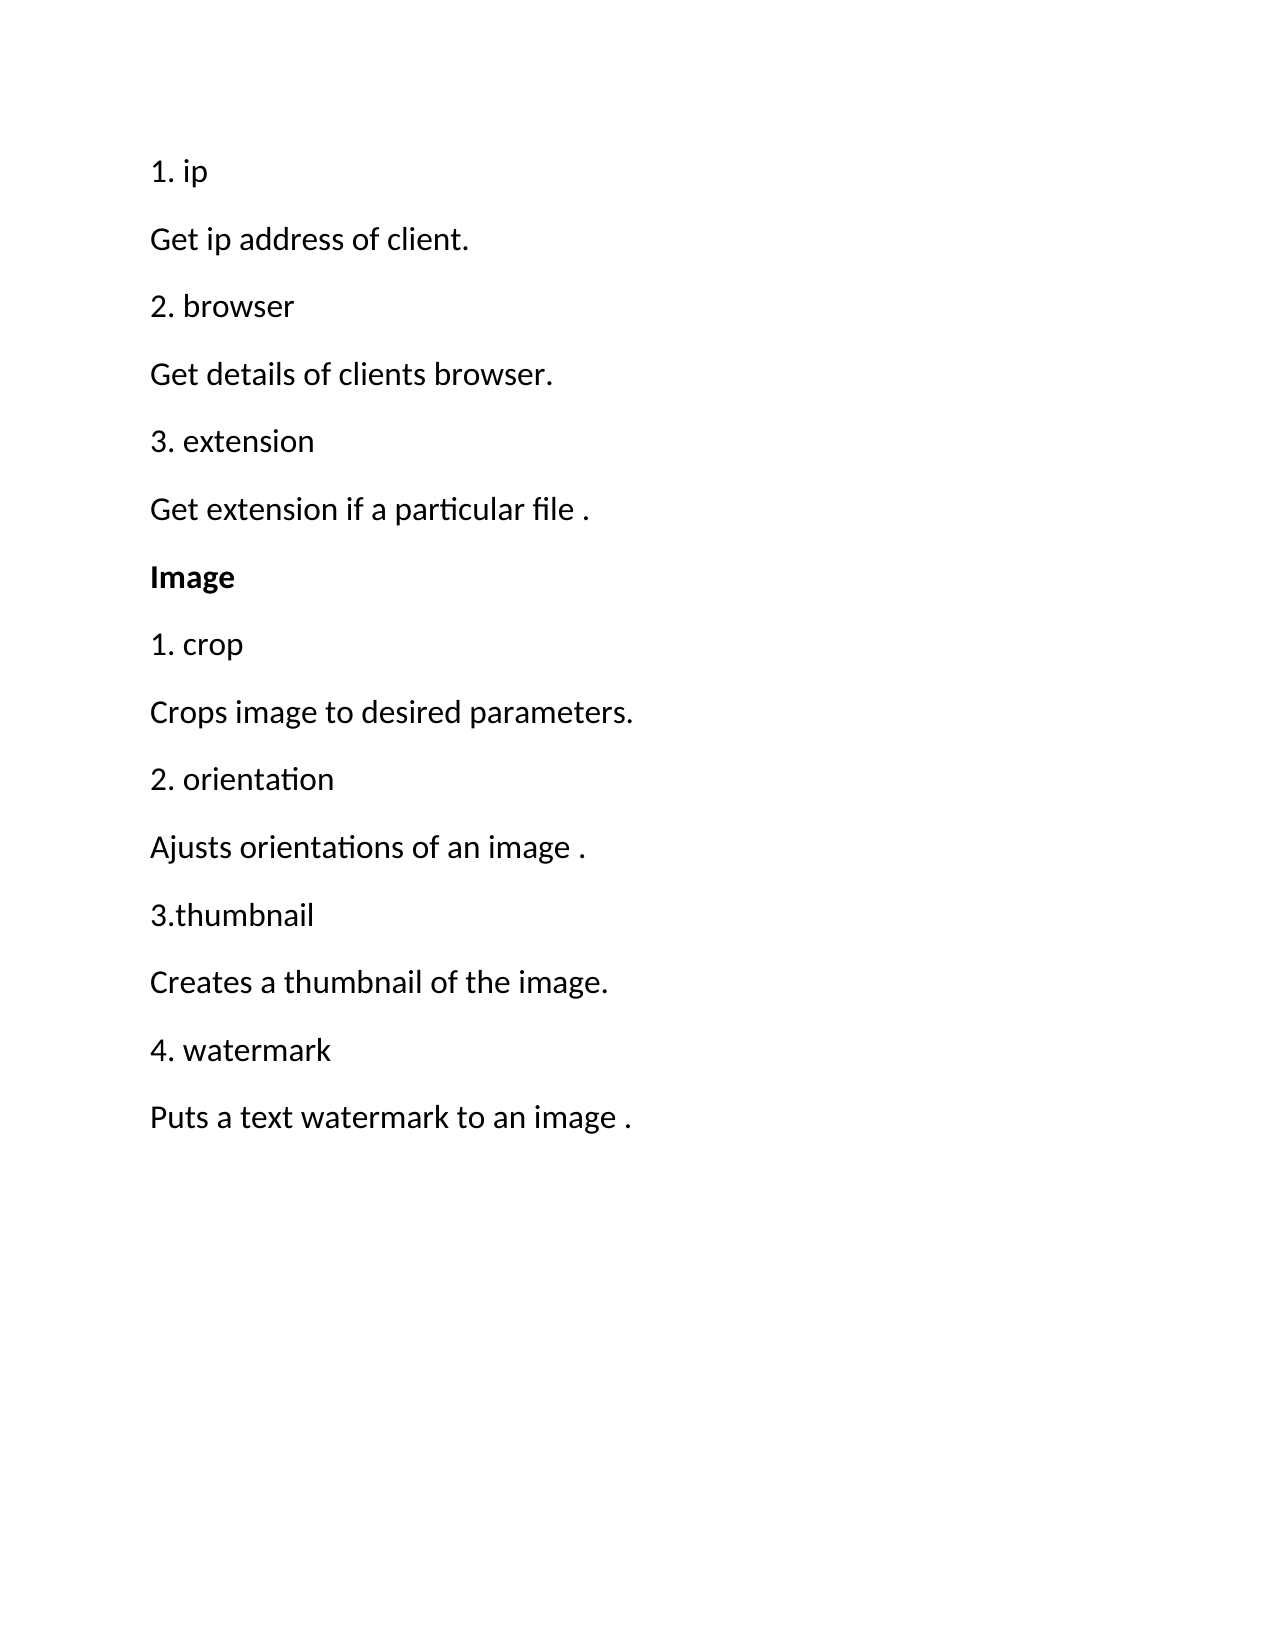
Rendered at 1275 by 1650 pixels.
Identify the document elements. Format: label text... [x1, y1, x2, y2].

text Get extension if a particular file . [150, 488, 1125, 529]
text 3.thumbnail [150, 894, 1125, 934]
text Image [150, 556, 1125, 596]
text Puts a text watermark to an image . [150, 1096, 1125, 1137]
text 4. watermark [150, 1029, 1125, 1069]
text Creates a thumbnail of the image. [150, 961, 1125, 1002]
text 1. crop [150, 623, 1125, 664]
text Crops image to desired parameters. [150, 691, 1125, 732]
text 3. extension [150, 420, 1125, 461]
text Get details of clients browser. [150, 353, 1125, 393]
text 2. orientation [150, 758, 1125, 799]
text Get ip address of client. [150, 218, 1125, 258]
text 2. browser [150, 285, 1125, 326]
text Ajusts orientations of an image . [150, 826, 1125, 867]
text 1. ip [150, 150, 1125, 191]
